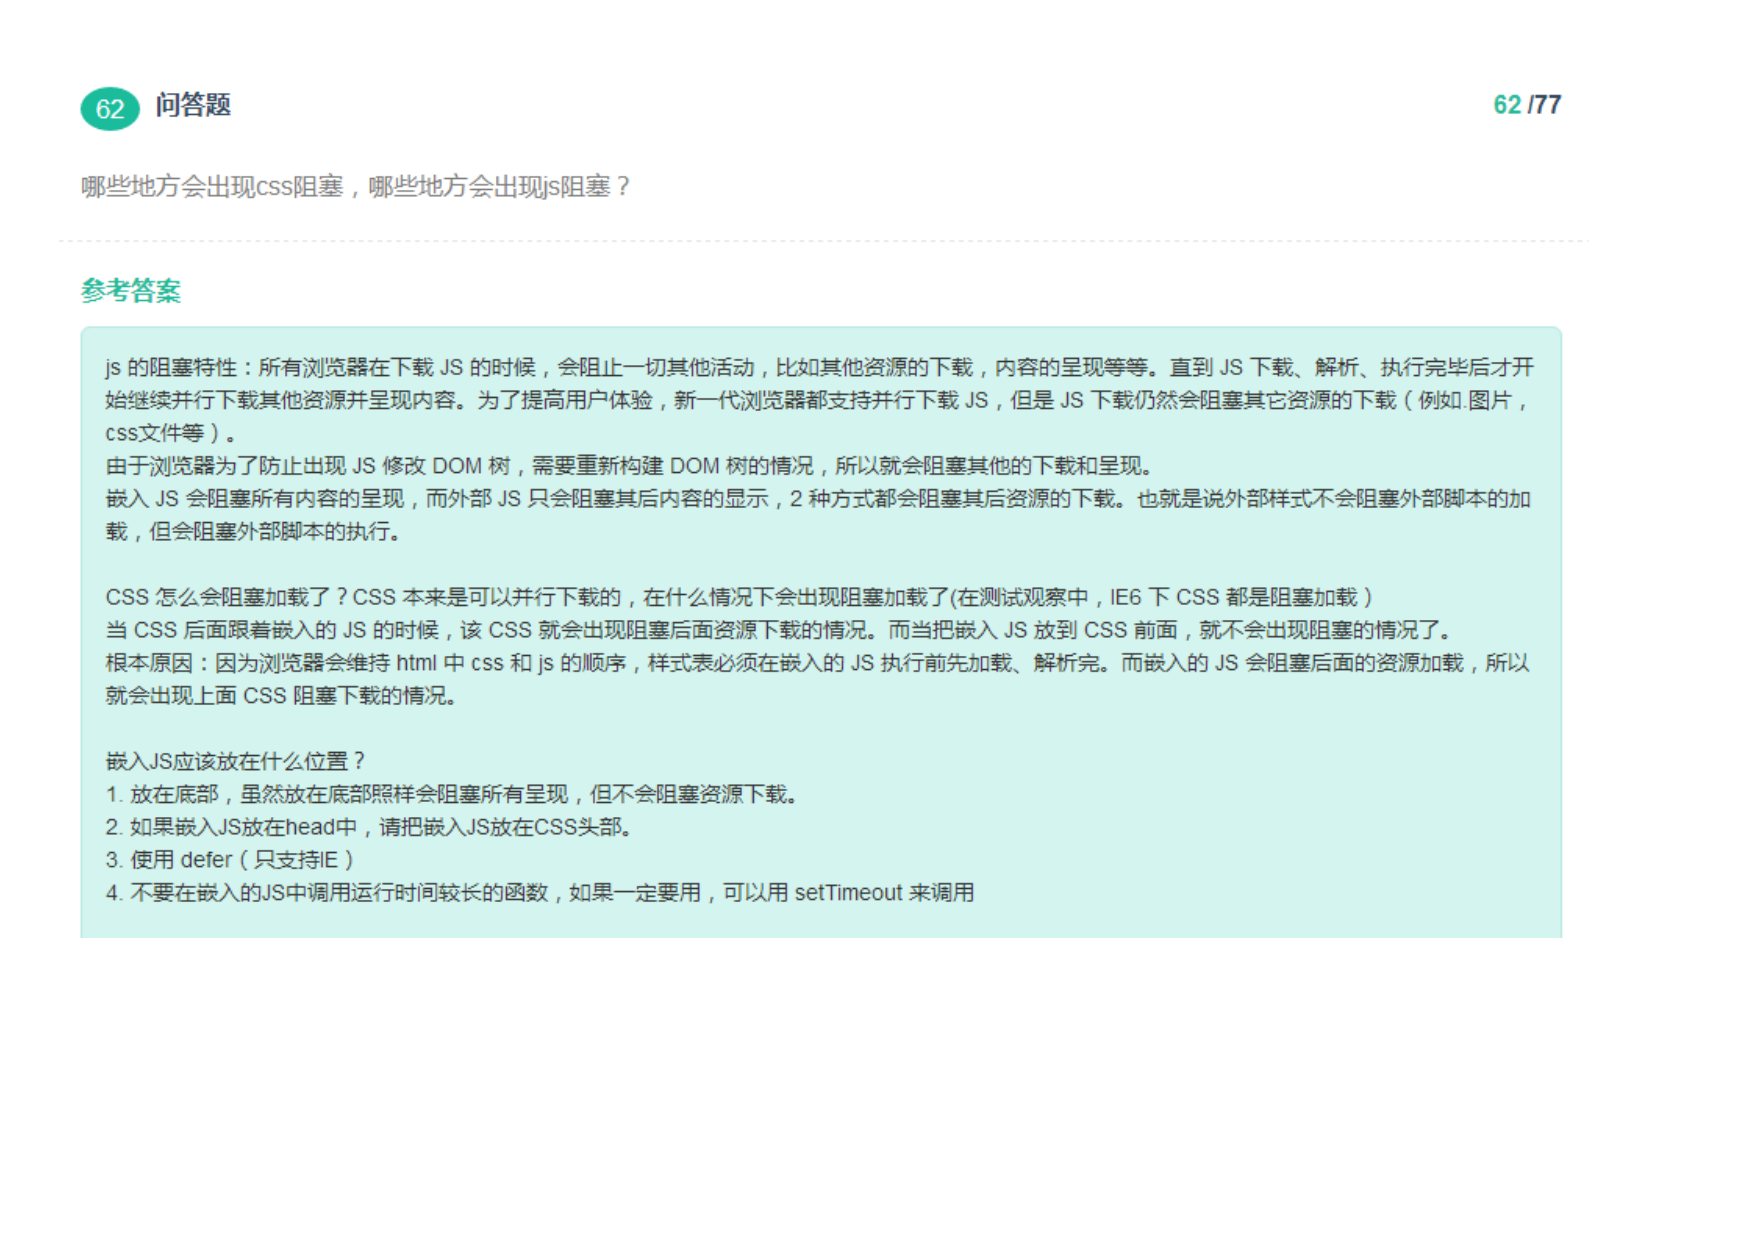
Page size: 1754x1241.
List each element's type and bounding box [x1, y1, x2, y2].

picture [59, 67, 1589, 938]
